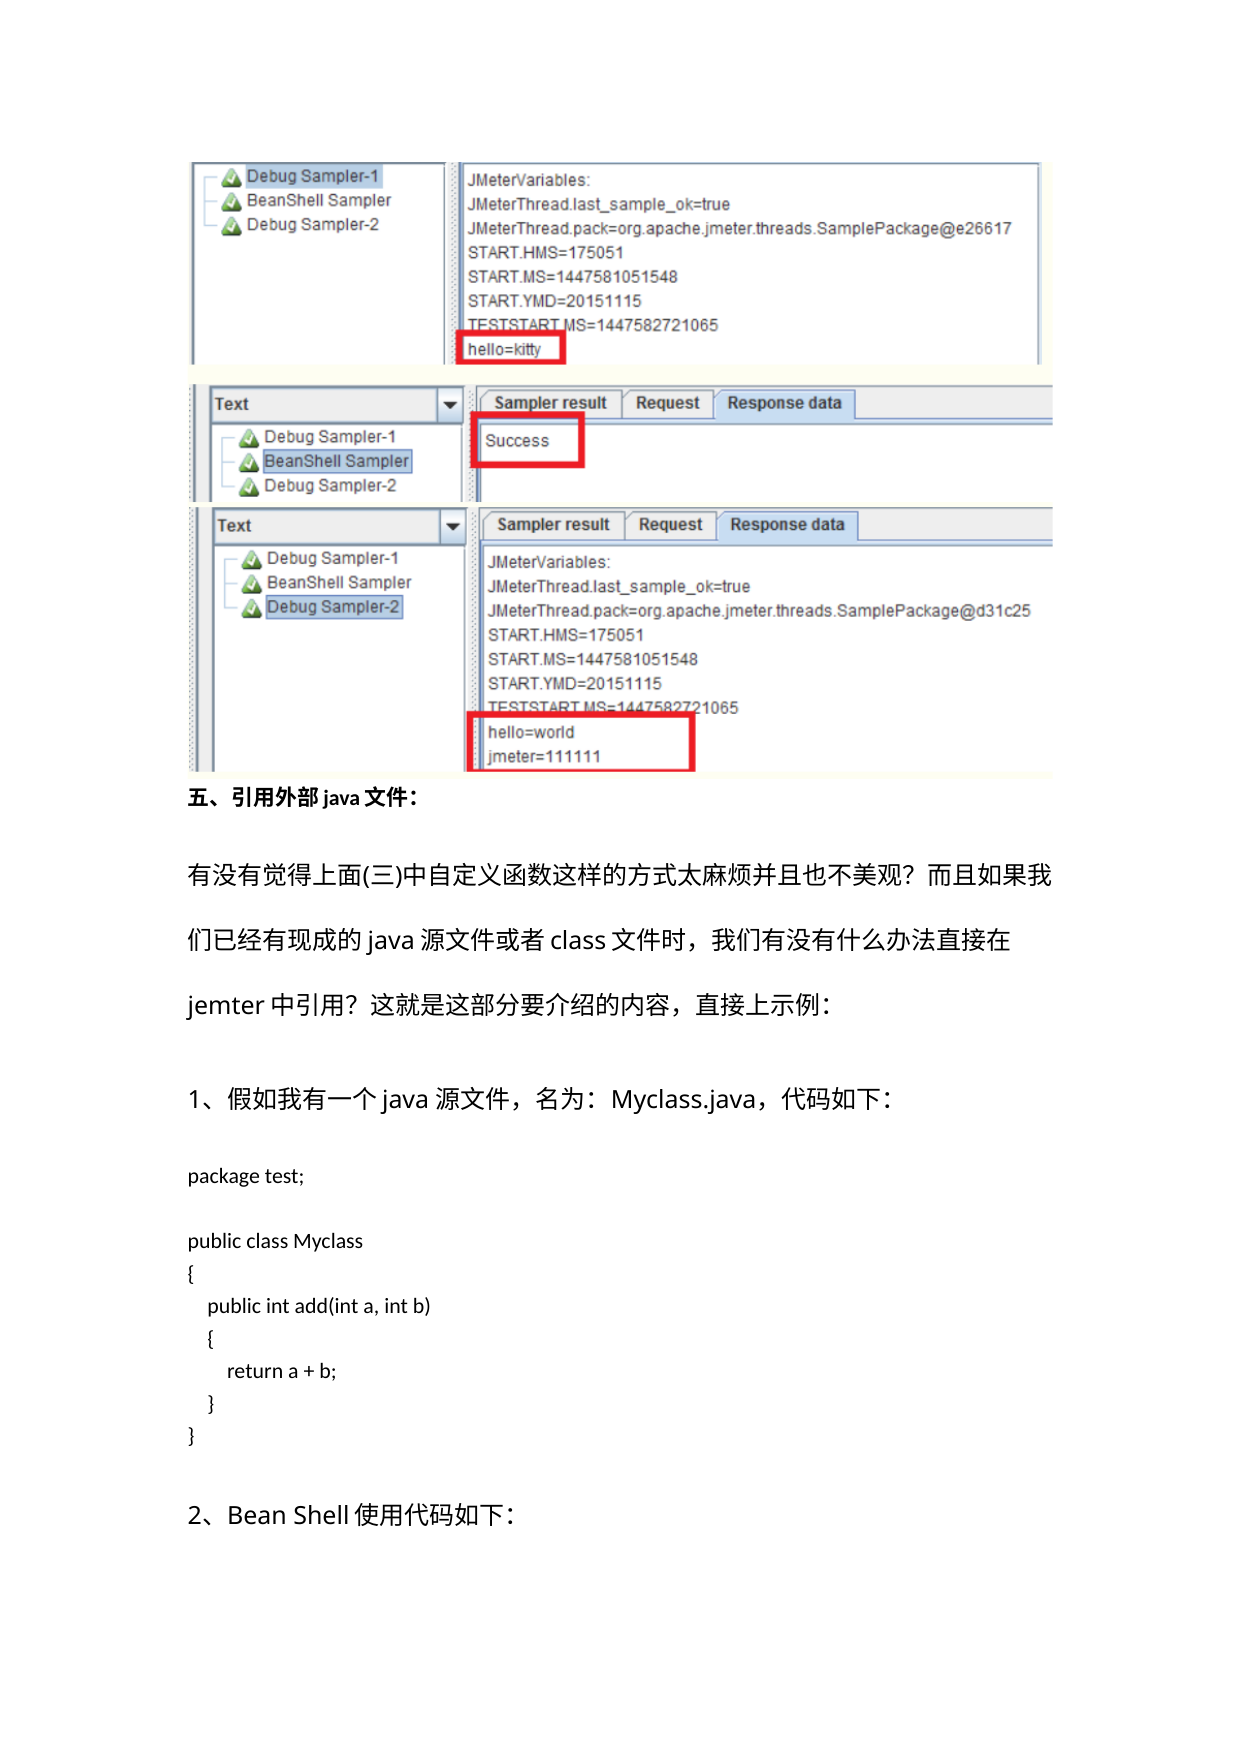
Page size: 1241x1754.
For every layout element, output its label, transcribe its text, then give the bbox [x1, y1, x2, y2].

text return a + b; [187, 1354, 1053, 1387]
text 五、引用外部java文件： [187, 779, 1053, 812]
text 1、假如我有一个java 源文件，名为：Myclass.java，代码如下： [187, 1065, 1053, 1130]
text { [187, 1322, 1053, 1354]
picture [187, 162, 1053, 779]
text 有没有觉得上面(三)中自定义函数这样的方式太麻烦并且也不美观？而且如果我们已经有现成的java源文件或者class文件时，我们有没有什么办法直接在jemter中引用？这就是这部分要介绍的内容，直接上示例： [187, 841, 1053, 1036]
text package test; [187, 1159, 1053, 1192]
text { [187, 1257, 1053, 1289]
text } [187, 1419, 1053, 1452]
text public class Myclass [187, 1224, 1053, 1257]
text } [187, 1387, 1053, 1419]
text public int add(int a, int b) [187, 1289, 1053, 1322]
text 2、Bean Shell使用代码如下： [187, 1481, 1053, 1546]
